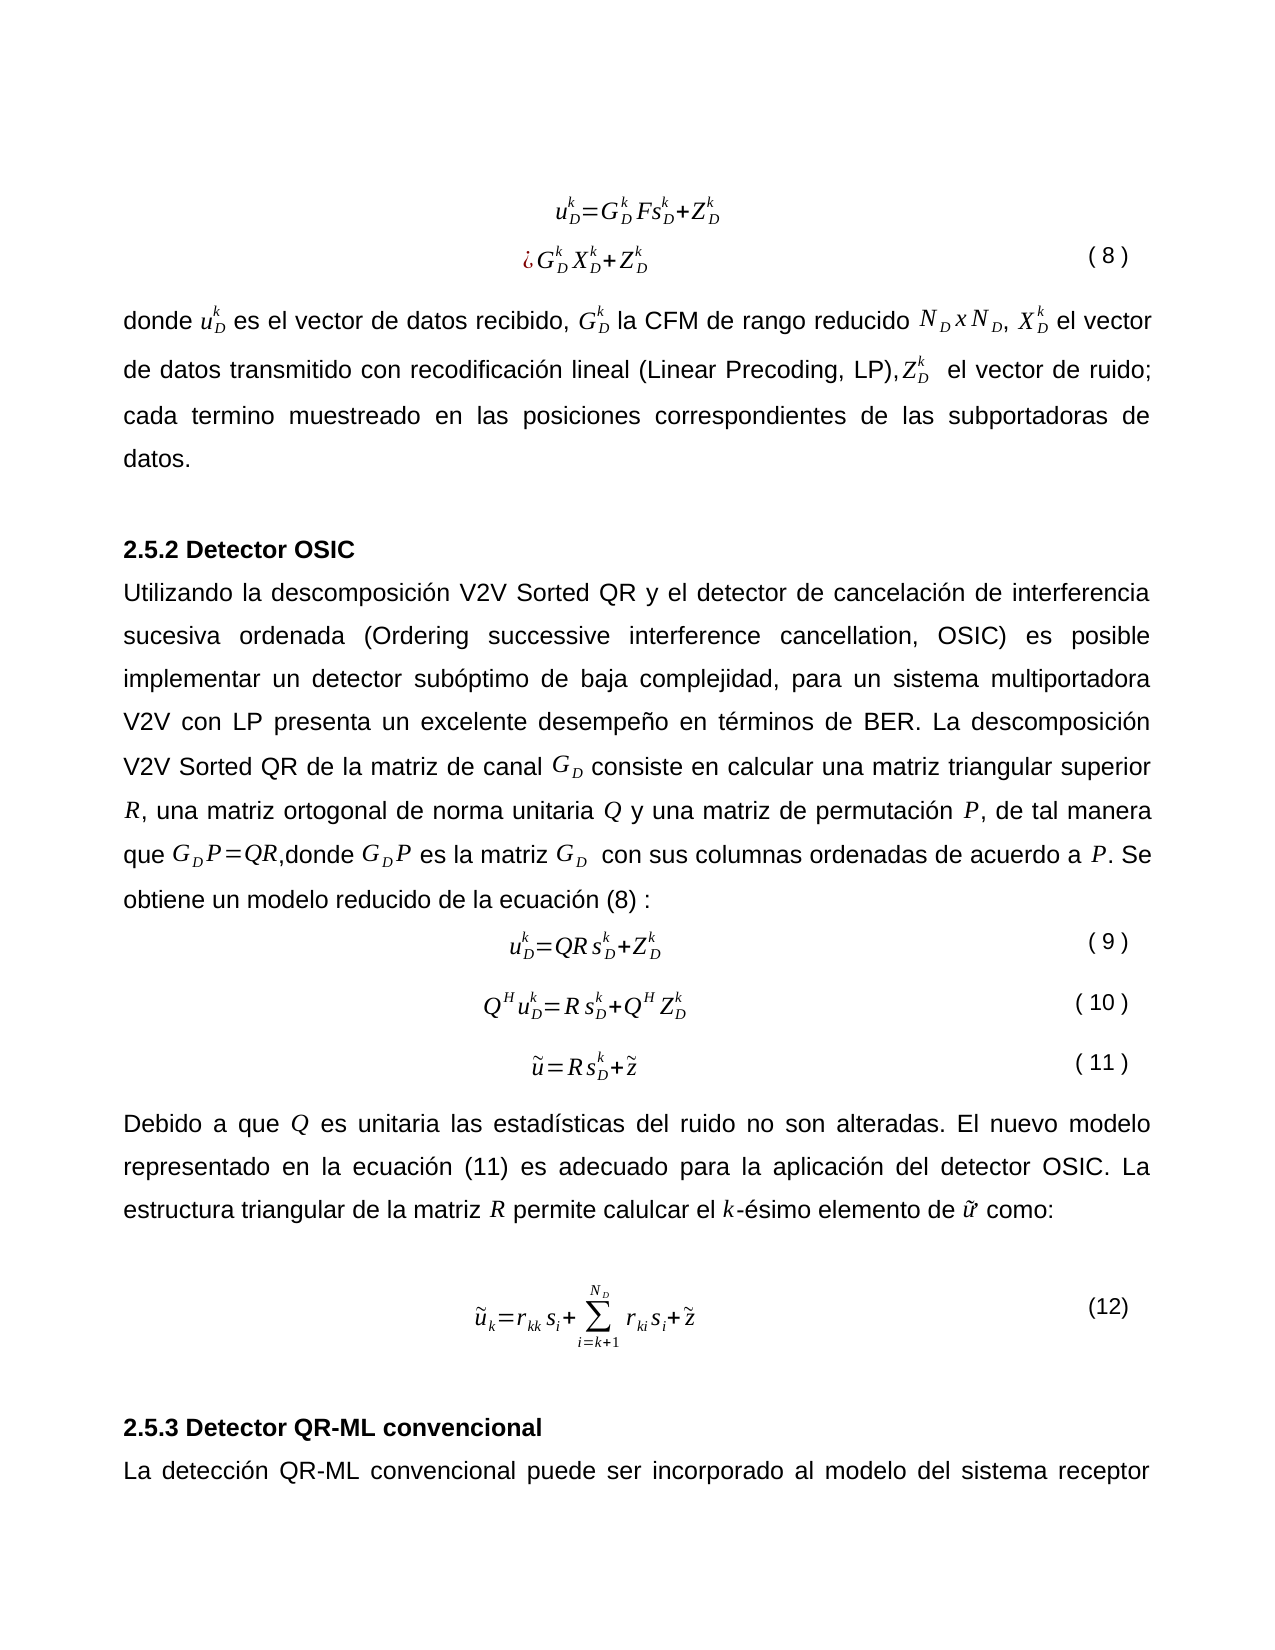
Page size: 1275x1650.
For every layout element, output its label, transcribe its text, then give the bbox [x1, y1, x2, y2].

table_header ( 8 ) [1058, 243, 1140, 303]
table_cell ( 10 ) [1058, 989, 1140, 1049]
text Utilizando la descomposición V2V Sorted QR y el detector de cancelación de interferencia sucesiva ordenada (Ordering successive interference cancellation, OSIC) es posible implementar un detector subóptimo de baja complejidad, para un sistema multiportadora V2V con LP presenta un excelente desempeño en términos de BER. La descomposición V2V Sorted QR de la matriz de canal consiste en calcular una matriz triangular superior , una matriz ortogonal de norma unitaria y una matriz de permutación , de tal manera que ,donde es la matriz con sus columnas ordenadas de acuerdo a . Se obtiene un modelo reducido de la ecuación (8) : [123, 578, 1152, 914]
text La detección QR-ML convencional puede ser incorporado al modelo del sistema receptor anteriormente mostrad como: [123, 1456, 1152, 1484]
table_header [112, 928, 1058, 988]
table_header (12) [1058, 1282, 1140, 1365]
subtitle 2.5.3 Detector QR-ML convencional [123, 1413, 1152, 1441]
table_cell ( 11 ) [1058, 1049, 1140, 1109]
table_header [112, 243, 1058, 303]
subtitle 2.5.2 Detector OSIC [123, 535, 1152, 563]
table_cell [112, 1049, 1058, 1109]
table_cell [112, 989, 1058, 1049]
table_header ( 9 ) [1058, 928, 1140, 988]
table_header [112, 1282, 1058, 1365]
text Debido a que es unitaria las estadísticas del ruido no son alteradas. El nuevo modelo representado en la ecuación (11) es adecuado para la aplicación del detector OSIC. La estructura triangular de la matriz permite calulcar el -ésimo elemento de como: [123, 1109, 1152, 1224]
